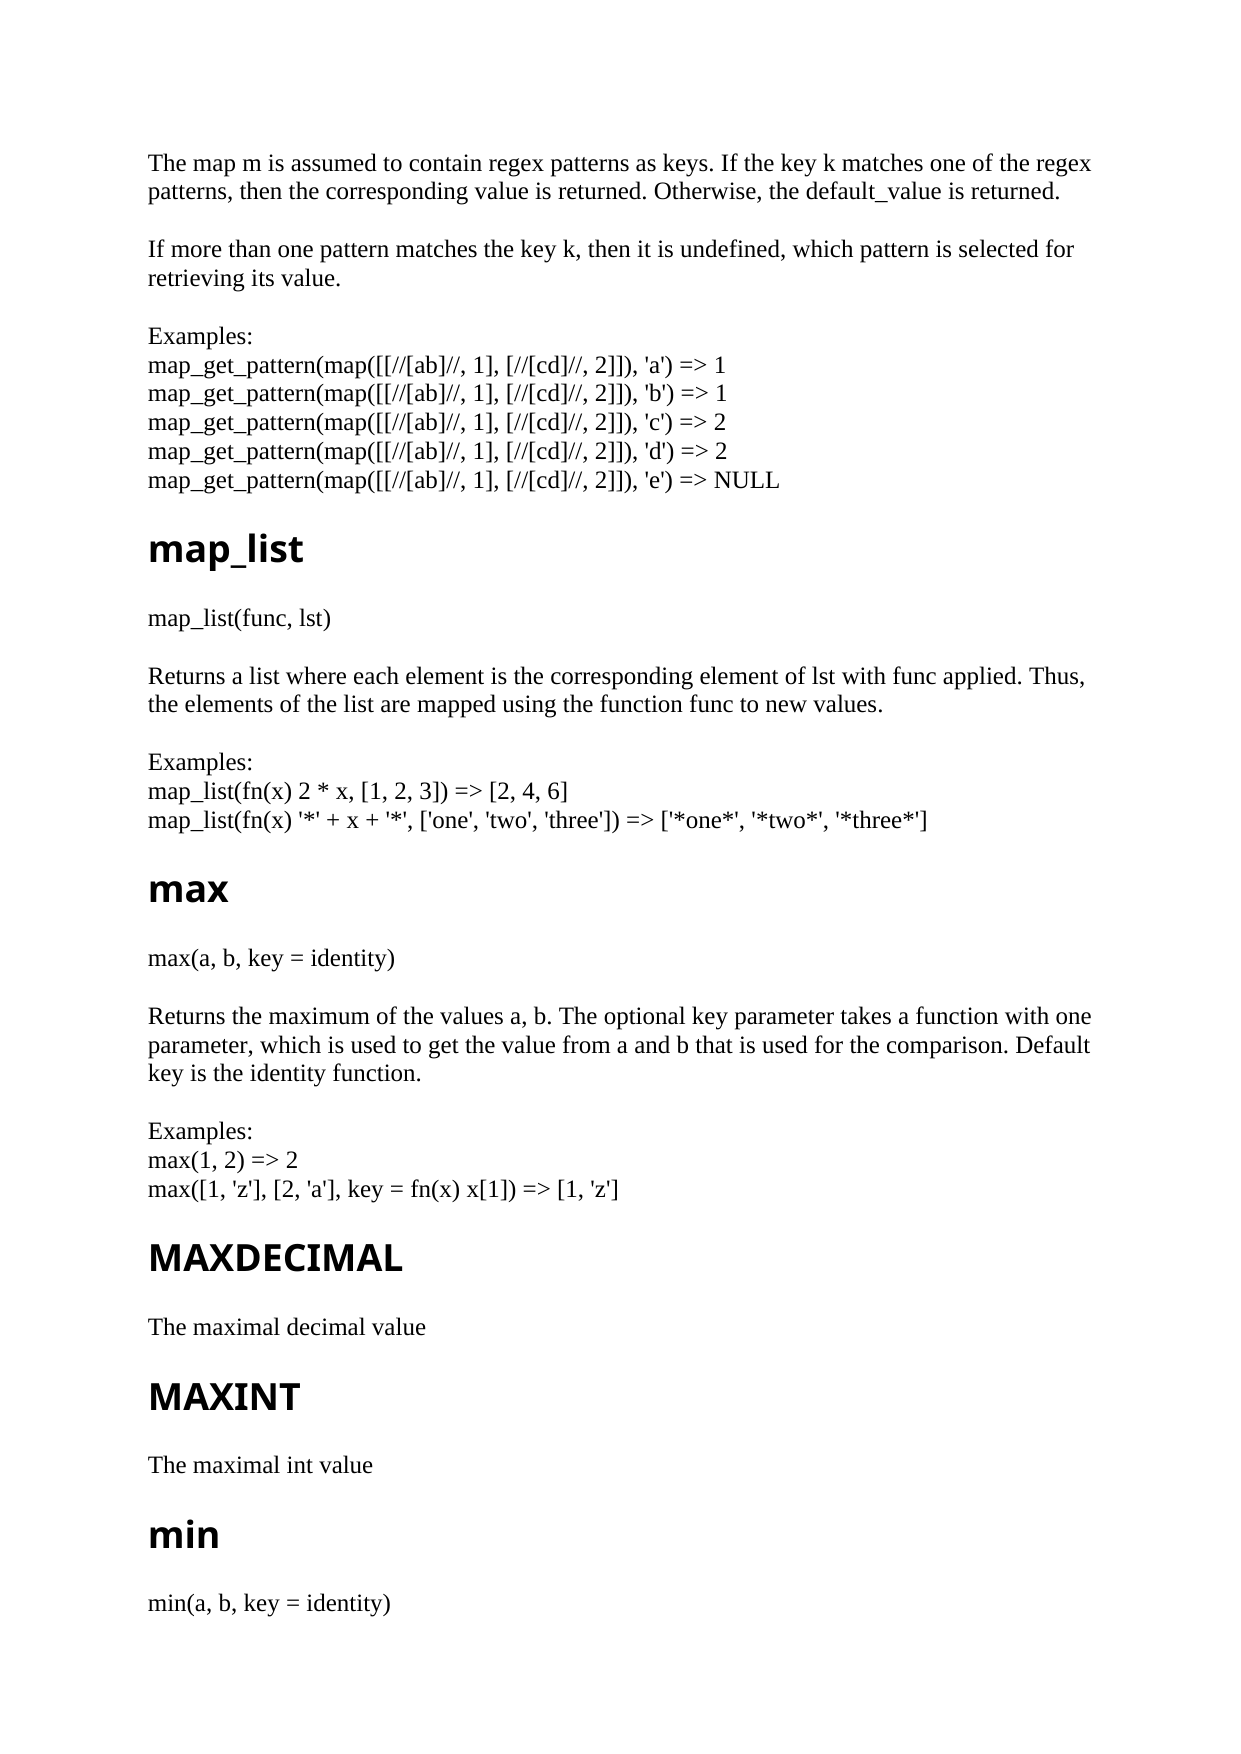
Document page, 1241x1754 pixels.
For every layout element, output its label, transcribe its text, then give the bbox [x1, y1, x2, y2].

subtitle MAXINT [148, 1370, 1093, 1421]
text map_list(fn(x) '*' + x + '*', ['one', 'two', 'three']) => ['*one*', '*two*', '*three*'] [148, 805, 1093, 834]
subtitle MAXDECIMAL [148, 1232, 1093, 1283]
text Returns the maximum of the values a, b. The optional key parameter takes a function with one parameter, which is used to get the value from a and b that is used for the comparison. Default key is the identity function. [148, 1001, 1093, 1087]
text map_get_pattern(map([[//[ab]//, 1], [//[cd]//, 2]]), 'd') => 2 [148, 436, 1093, 465]
text map_get_pattern(map([[//[ab]//, 1], [//[cd]//, 2]]), 'a') => 1 [148, 350, 1093, 378]
text min(a, b, key = identity) [148, 1588, 1093, 1617]
text map_list(fn(x) 2 * x, [1, 2, 3]) => [2, 4, 6] [148, 776, 1093, 805]
text max([1, 'z'], [2, 'a'], key = fn(x) x[1]) => [1, 'z'] [148, 1174, 1093, 1203]
text map_get_pattern(map([[//[ab]//, 1], [//[cd]//, 2]]), 'c') => 2 [148, 407, 1093, 436]
text Examples: [148, 321, 1093, 350]
text max(a, b, key = identity) [148, 943, 1093, 972]
subtitle map_list [148, 523, 1093, 574]
text The map m is assumed to contain regex patterns as keys. If the key k matches one of the regex patterns, then the corresponding value is returned. Otherwise, the default_value is returned. [148, 148, 1093, 205]
text Returns a list where each element is the corresponding element of lst with func applied. Thus, the elements of the list are mapped using the function func to new values. [148, 661, 1093, 718]
text The maximal decimal value [148, 1312, 1093, 1341]
text map_list(func, lst) [148, 603, 1093, 632]
text If more than one pattern matches the key k, then it is undefined, which pattern is selected for retrieving its value. [148, 234, 1093, 292]
text max(1, 2) => 2 [148, 1145, 1093, 1174]
subtitle max [148, 863, 1093, 914]
text Examples: [148, 747, 1093, 776]
text map_get_pattern(map([[//[ab]//, 1], [//[cd]//, 2]]), 'b') => 1 [148, 378, 1093, 407]
text The maximal int value [148, 1450, 1093, 1479]
subtitle min [148, 1508, 1093, 1559]
text map_get_pattern(map([[//[ab]//, 1], [//[cd]//, 2]]), 'e') => NULL [148, 465, 1093, 493]
text Examples: [148, 1116, 1093, 1145]
